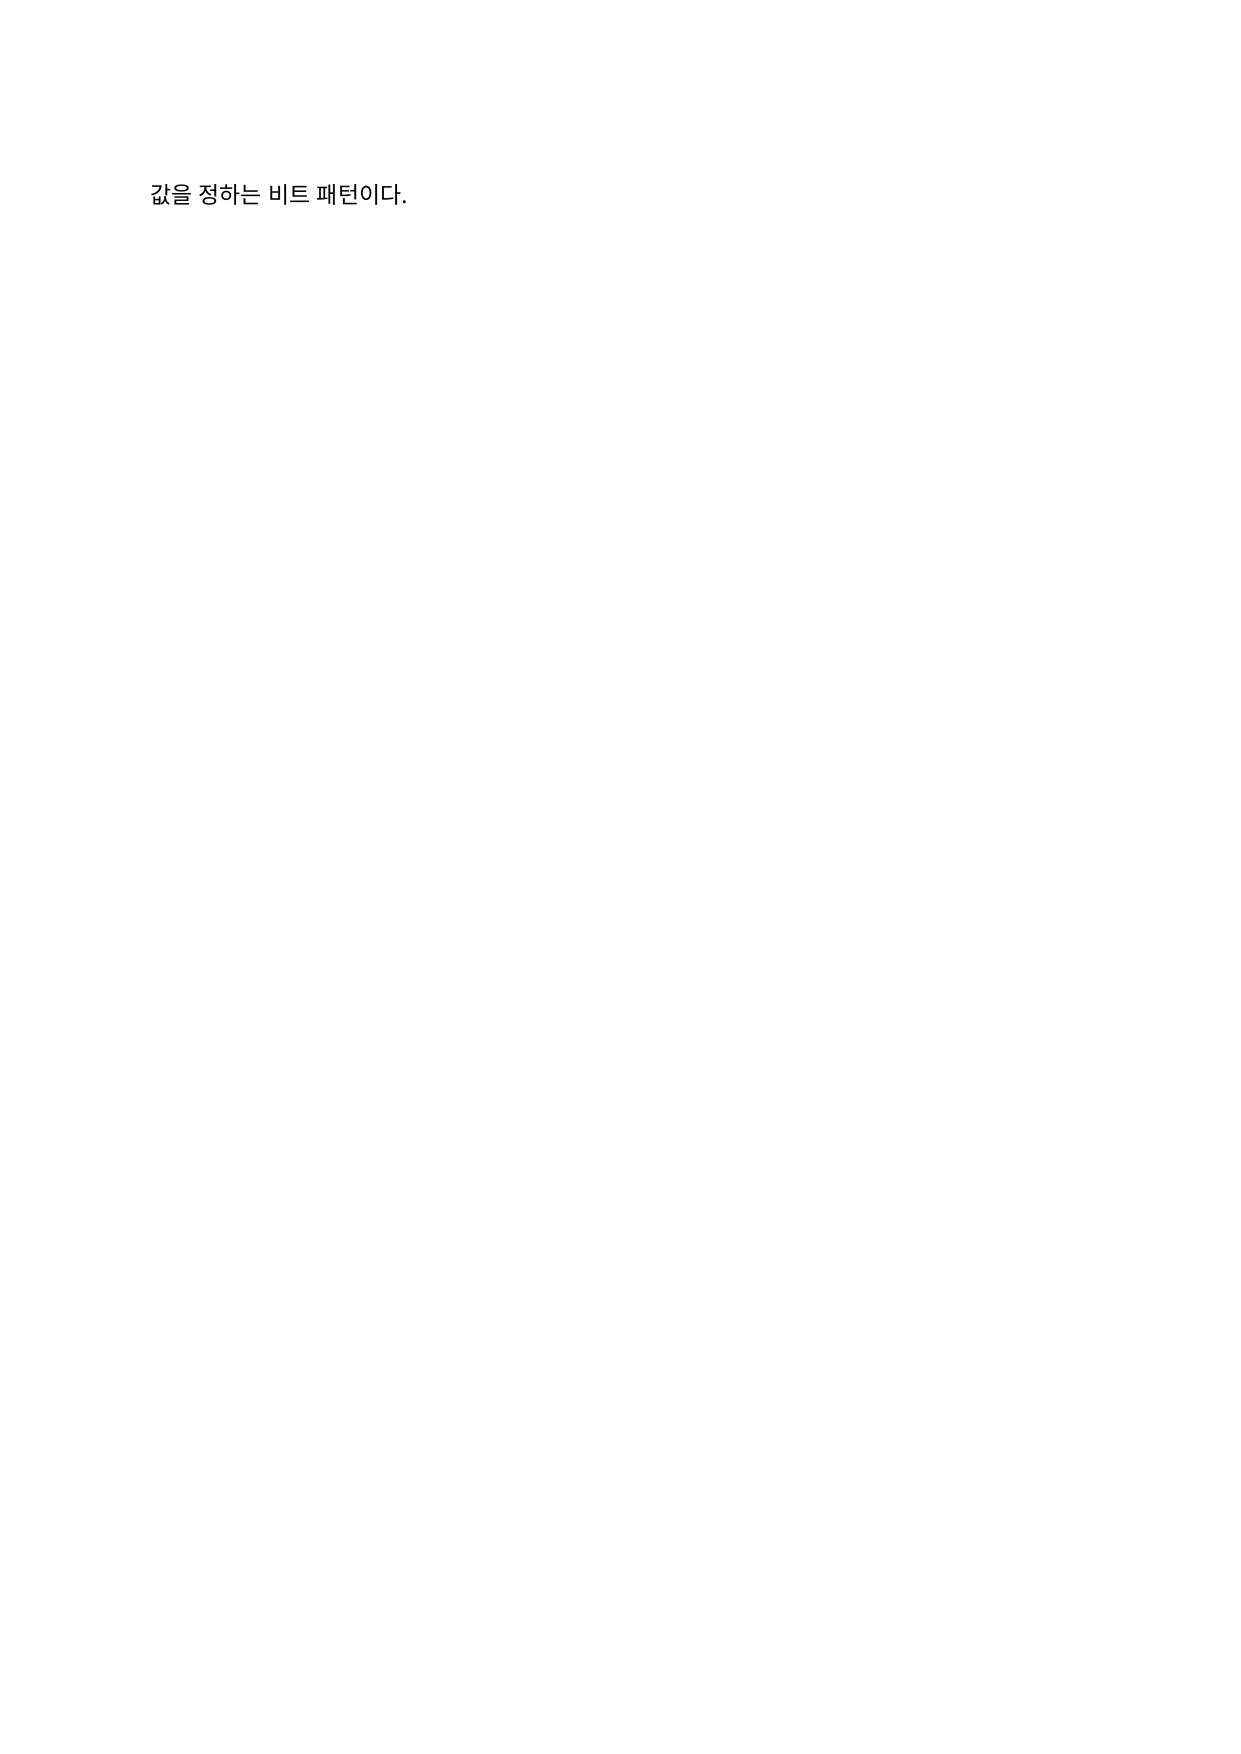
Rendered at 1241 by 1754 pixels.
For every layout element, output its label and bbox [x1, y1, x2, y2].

text [150, 177, 1090, 211]
